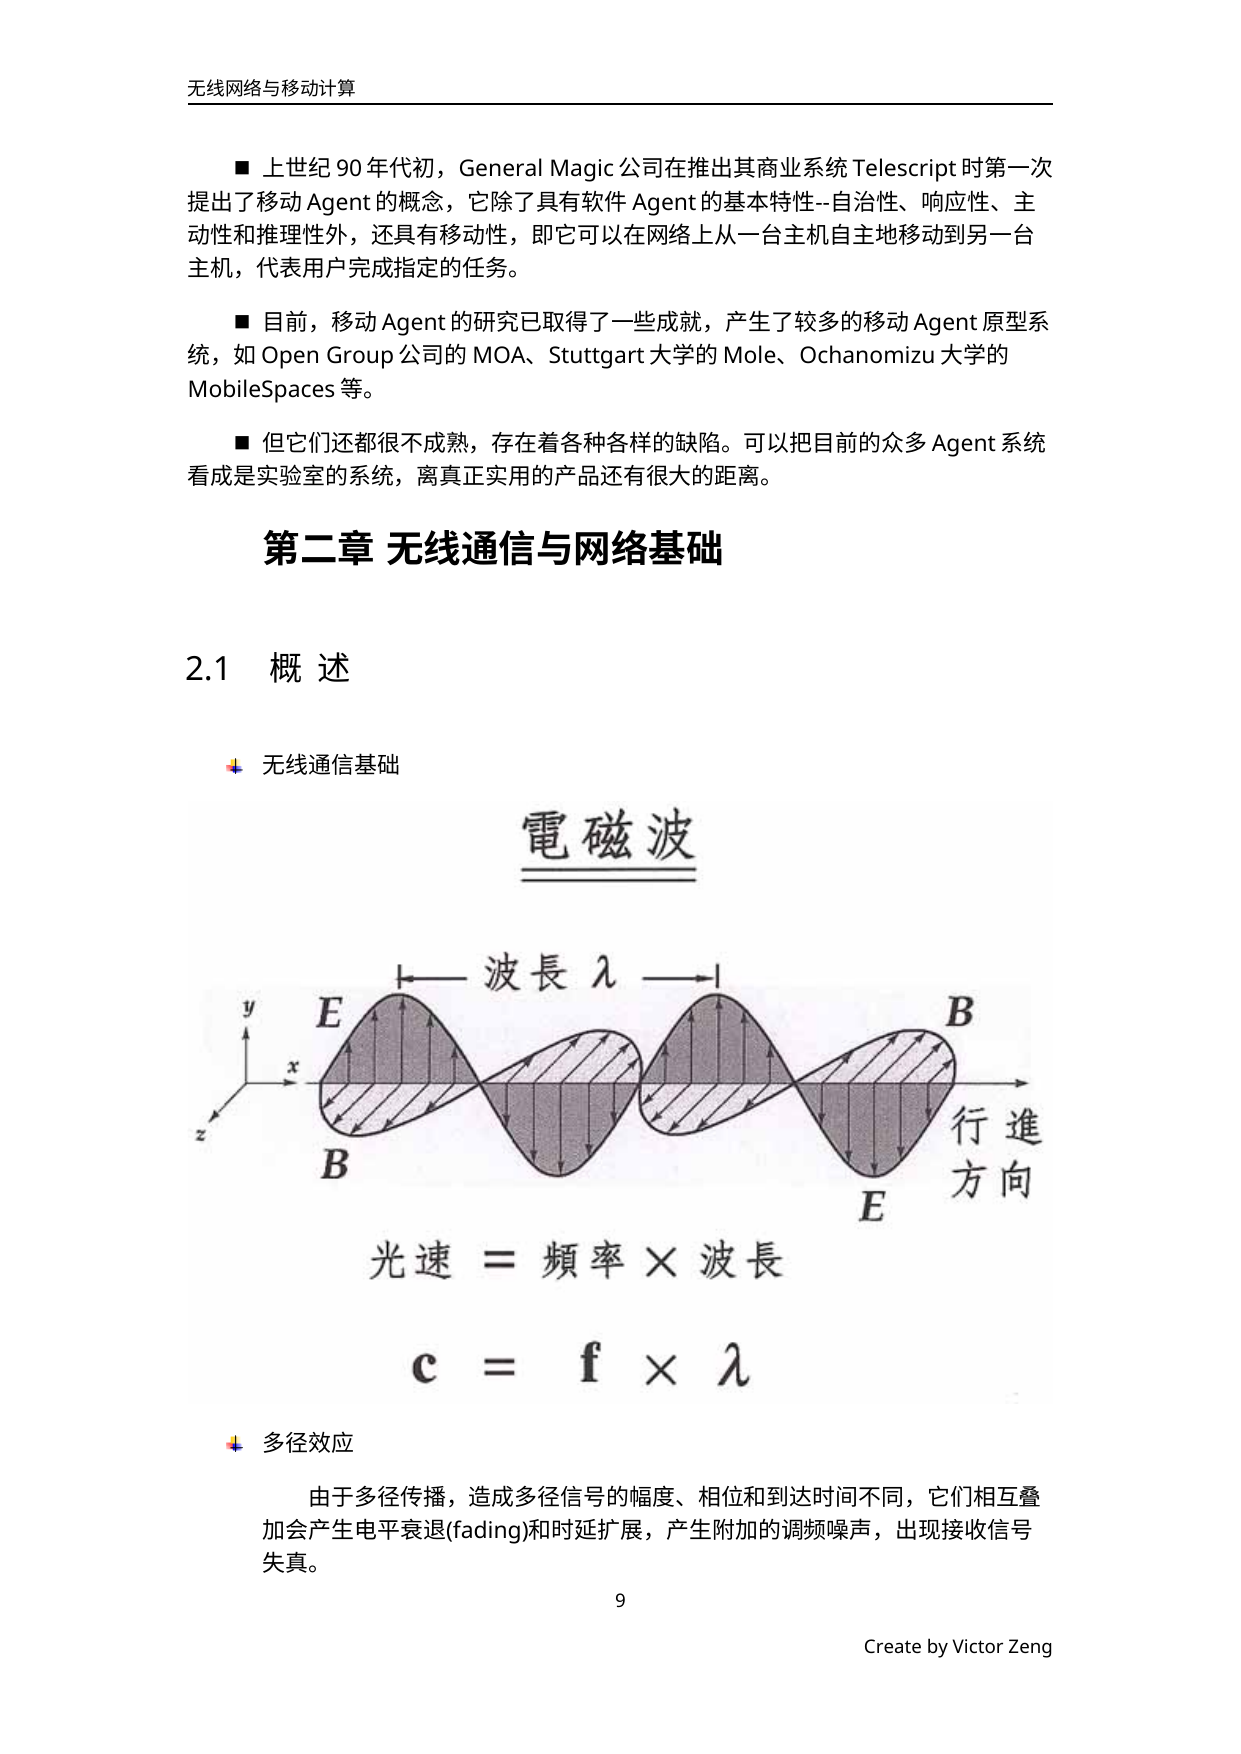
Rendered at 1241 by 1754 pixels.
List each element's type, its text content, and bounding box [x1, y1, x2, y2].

list 多径效应 [225, 1425, 1053, 1458]
subtitle 概 述 [232, 641, 1053, 690]
picture [187, 801, 1053, 1404]
list 目前，移动Agent的研究已取得了一些成就，产生了较多的移动Agent原型系统，如Open Group公司的MOA、Stuttgart大学的Mole、Ochanomizu大学的MobileSpaces等。 [187, 304, 1053, 404]
picture [226, 757, 243, 774]
picture [226, 1434, 243, 1452]
list 但它们还都很不成熟，存在着各种各样的缺陷。可以把目前的众多Agent系统看成是实验室的系统，离真正实用的产品还有很大的距离。 [187, 425, 1053, 491]
subtitle 无线通信与网络基础 [262, 518, 1053, 573]
list 无线通信基础 [225, 747, 1053, 780]
list 上世纪90年代初，General Magic公司在推出其商业系统Telescript时第一次提出了移动Agent的概念，它除了具有软件Agent的基本特性--自治性、响应性、主动性和推理性外，还具有移动性，即它可以在网络上从一台主机自主地移动到另一台主机，代表用户完成指定的任务。 [187, 150, 1053, 283]
text 由于多径传播，造成多径信号的幅度、相位和到达时间不同，它们相互叠加会产生电平衰退(fading)和时延扩展，产生附加的调频噪声，出现接收信号失真。 [262, 1479, 1053, 1578]
